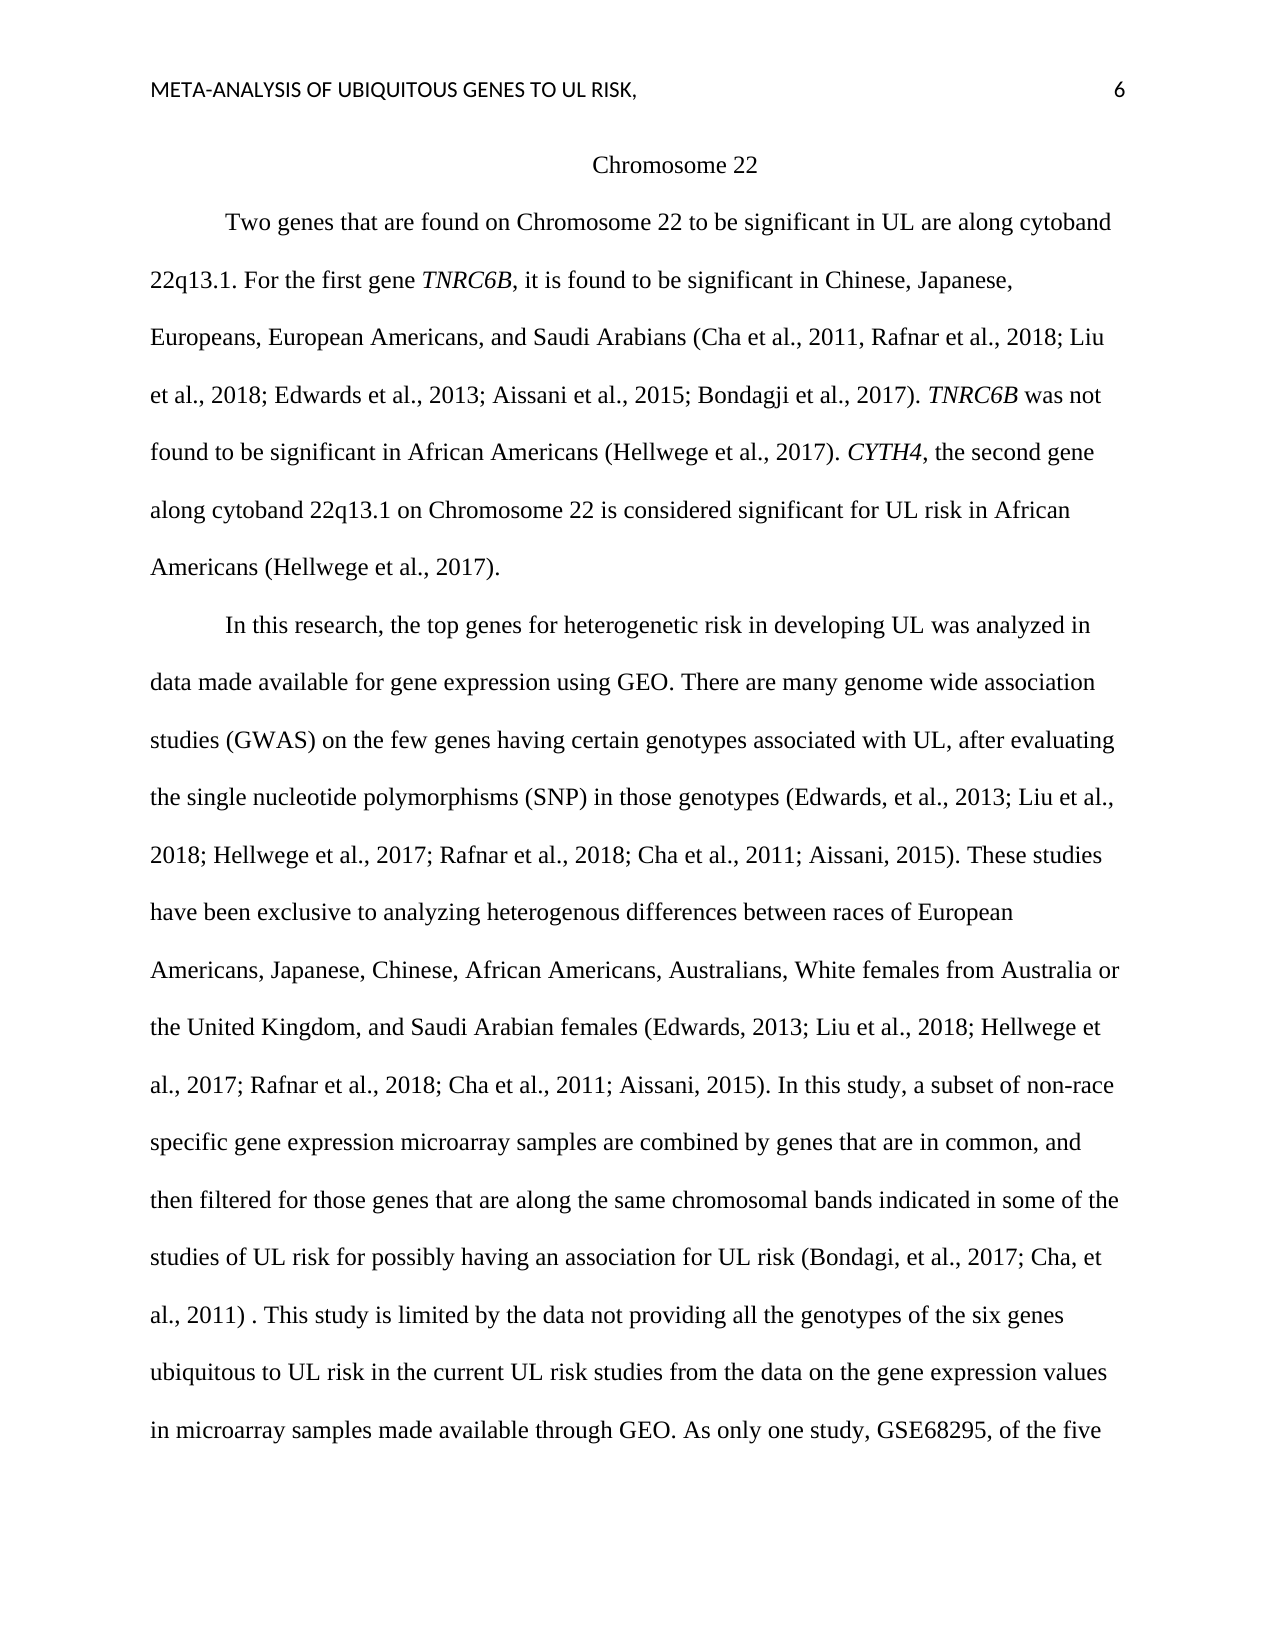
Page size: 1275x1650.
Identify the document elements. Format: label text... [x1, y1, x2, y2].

text In this research, the top genes for heterogenetic risk in developing UL was analyzed in data made available for gene expression using GEO. There are many genome wide association studies (GWAS) on the few genes having certain genotypes associated with UL, after evaluating the single nucleotide polymorphisms (SNP) in those genotypes (Edwards, et al., 2013; Liu et al., 2018; Hellwege et al., 2017; Rafnar et al., 2018; Cha et al., 2011; Aissani, 2015). These studies have been exclusive to analyzing heterogenous differences between races of European Americans, Japanese, Chinese, African Americans, Australians, White females from Australia or the United Kingdom, and Saudi Arabian females (Edwards, 2013; Liu et al., 2018; Hellwege et al., 2017; Rafnar et al., 2018; Cha et al., 2011; Aissani, 2015). In this study, a subset of non-race specific gene expression microarray samples are combined by genes that are in common, and then filtered for those genes that are along the same chromosomal bands indicated in some of the studies of UL risk for possibly having an association for UL risk (Bondagi, et al., 2017; Cha, et al., 2011) . This study is limited by the data not providing all the genotypes of the six genes ubiquitous to UL risk in the current UL risk studies from the data on the gene expression values in microarray samples made available through GEO. As only one study, GSE68295, of the five [150, 610, 1125, 1444]
text Chromosome 22 [150, 150, 1125, 179]
text Two genes that are found on Chromosome 22 to be significant in UL are along cytoband 22q13.1. For the first gene TNRC6B, it is found to be significant in Chinese, Japanese, Europeans, European Americans, and Saudi Arabians (Cha et al., 2011, Rafnar et al., 2018; Liu et al., 2018; Edwards et al., 2013; Aissani et al., 2015; Bondagji et al., 2017). TNRC6B was not found to be significant in African Americans (Hellwege et al., 2017). CYTH4, the second gene along cytoband 22q13.1 on Chromosome 22 is considered significant for UL risk in African Americans (Hellwege et al., 2017). [150, 207, 1125, 581]
